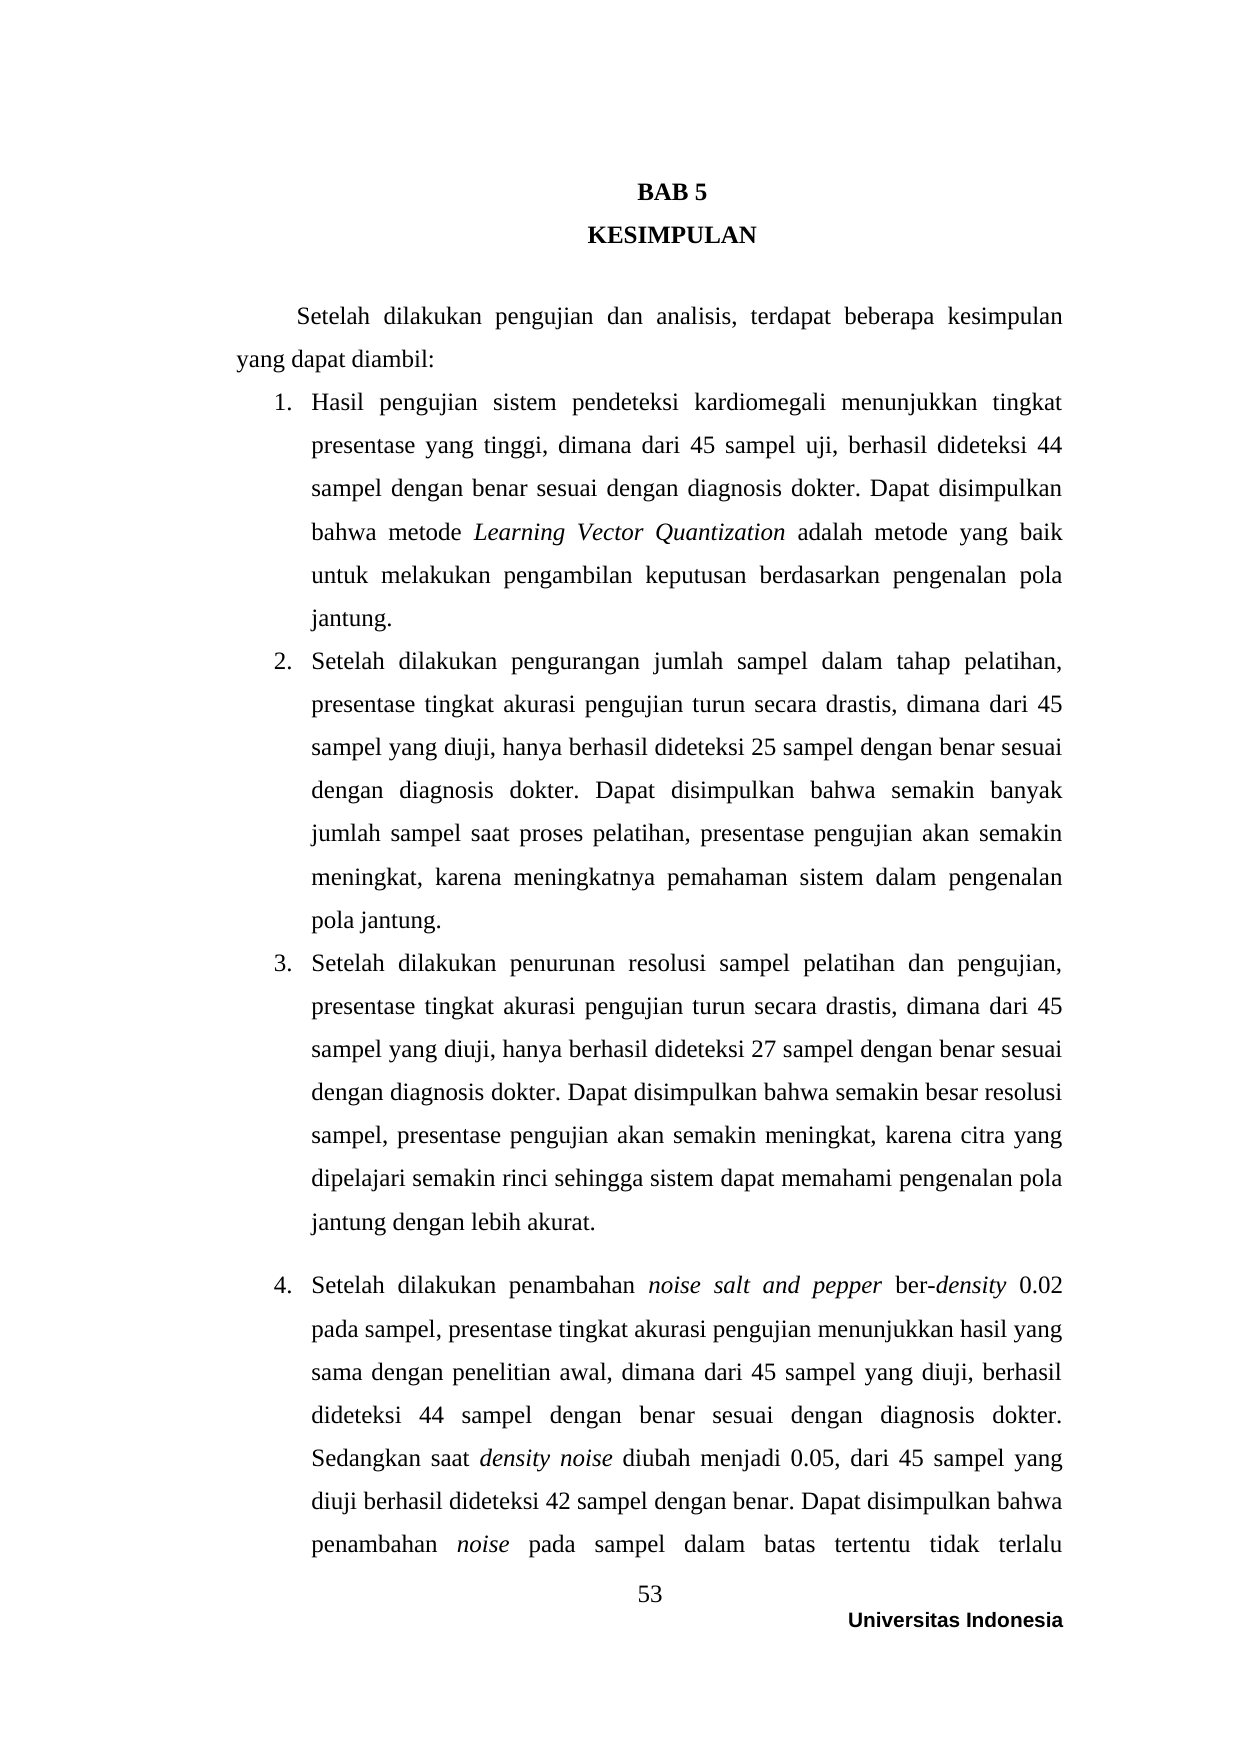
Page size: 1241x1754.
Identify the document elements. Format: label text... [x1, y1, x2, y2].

subtitle BAB 5 KESIMPULAN [236, 177, 1063, 249]
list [274, 1271, 1063, 1558]
list Setelah dilakukan penurunan resolusi sampel pelatihan dan pengujian, presentase tingkat akurasi pengujian turun secara drastis, dimana dari 45 sampel yang diuji, hanya berhasil dideteksi 27 sampel dengan benar sesuai dengan diagnosis dokter. Dapat disimpulkan bahwa semakin besar resolusi sampel, presentase pengujian akan semakin meningkat, karena citra yang dipelajari semakin rinci sehingga sistem dapat memahami pengenalan pola jantung dengan lebih akurat. [274, 948, 1063, 1235]
text Setelah dilakukan pengujian dan analisis, terdapat beberapa kesimpulan yang dapat diambil: [236, 301, 1063, 373]
list Hasil pengujian sistem pendeteksi kardiomegali menunjukkan tingkat presentase yang tinggi, dimana dari 45 sampel uji, berhasil dideteksi 44 sampel dengan benar sesuai dengan diagnosis dokter. Dapat disimpulkan bahwa metode Learning Vector Quantization adalah metode yang baik untuk melakukan pengambilan keputusan berdasarkan pengenalan pola jantung. [274, 387, 1063, 632]
list Setelah dilakukan pengurangan jumlah sampel dalam tahap pelatihan, presentase tingkat akurasi pengujian turun secara drastis, dimana dari 45 sampel yang diuji, hanya berhasil dideteksi 25 sampel dengan benar sesuai dengan diagnosis dokter. Dapat disimpulkan bahwa semakin banyak jumlah sampel saat proses pelatihan, presentase pengujian akan semakin meningkat, karena meningkatnya pemahaman sistem dalam pengenalan pola jantung. [274, 646, 1063, 933]
